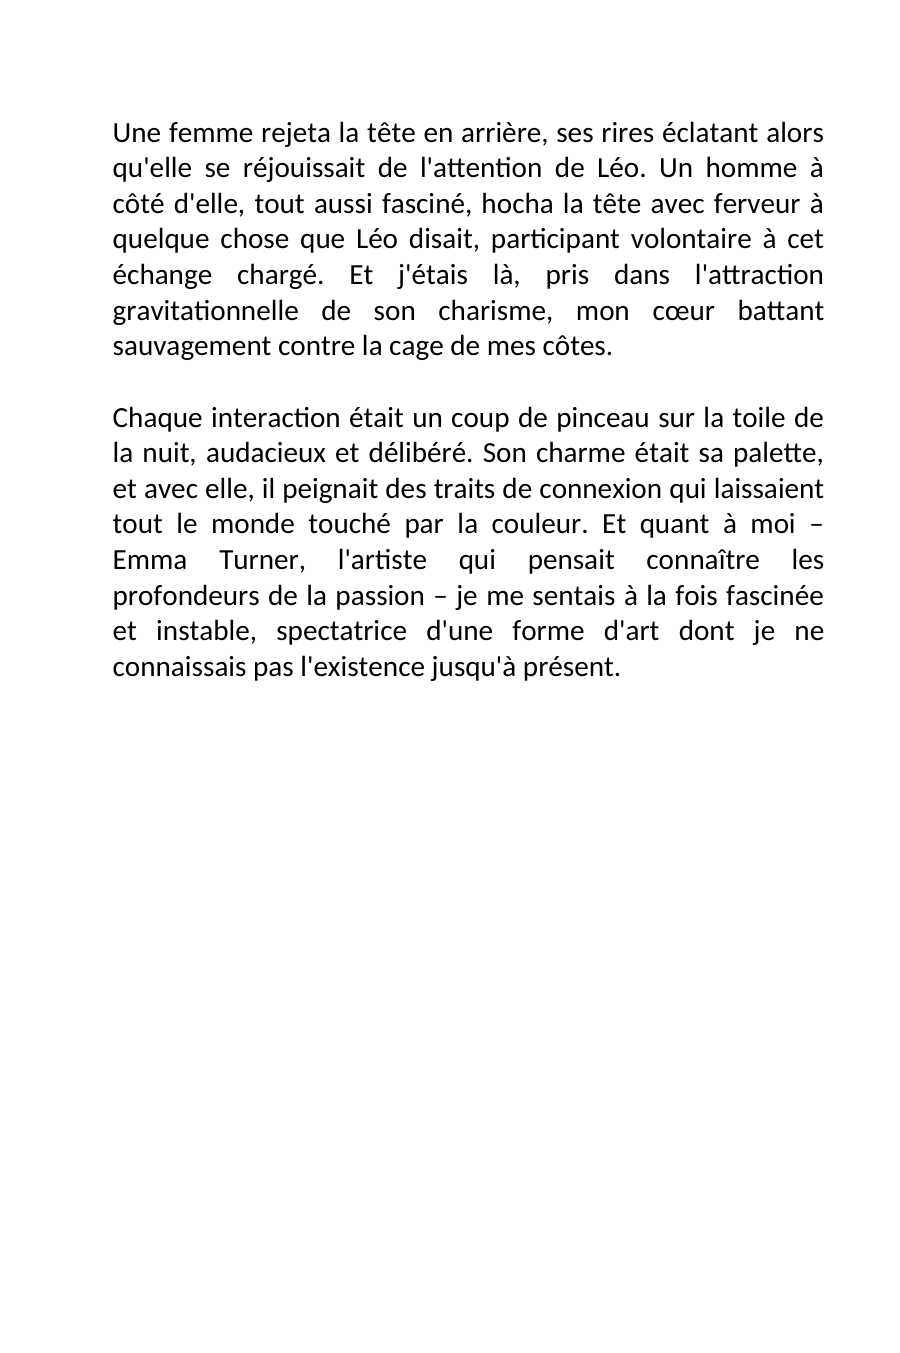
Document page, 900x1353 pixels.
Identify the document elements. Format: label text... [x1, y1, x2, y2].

text Chaque interaction était un coup de pinceau sur la toile de la nuit, audacieux et délibéré. Son charme était sa palette, et avec elle, il peignait des traits de connexion qui laissaient tout le monde touché par la couleur. Et quant à moi – Emma Turner, l'artiste qui pensait connaître les profondeurs de la passion – je me sentais à la fois fascinée et instable, spectatrice d'une forme d'art dont je ne connaissais pas l'existence jusqu'à présent. [112, 399, 825, 684]
text Une femme rejeta la tête en arrière, ses rires éclatant alors qu'elle se réjouissait de l'attention de Léo. Un homme à côté d'elle, tout aussi fasciné, hocha la tête avec ferveur à quelque chose que Léo disait, participant volontaire à cet échange chargé. Et j'étais là, pris dans l'attraction gravitationnelle de son charisme, mon cœur battant sauvagement contre la cage de mes côtes. [112, 114, 825, 363]
